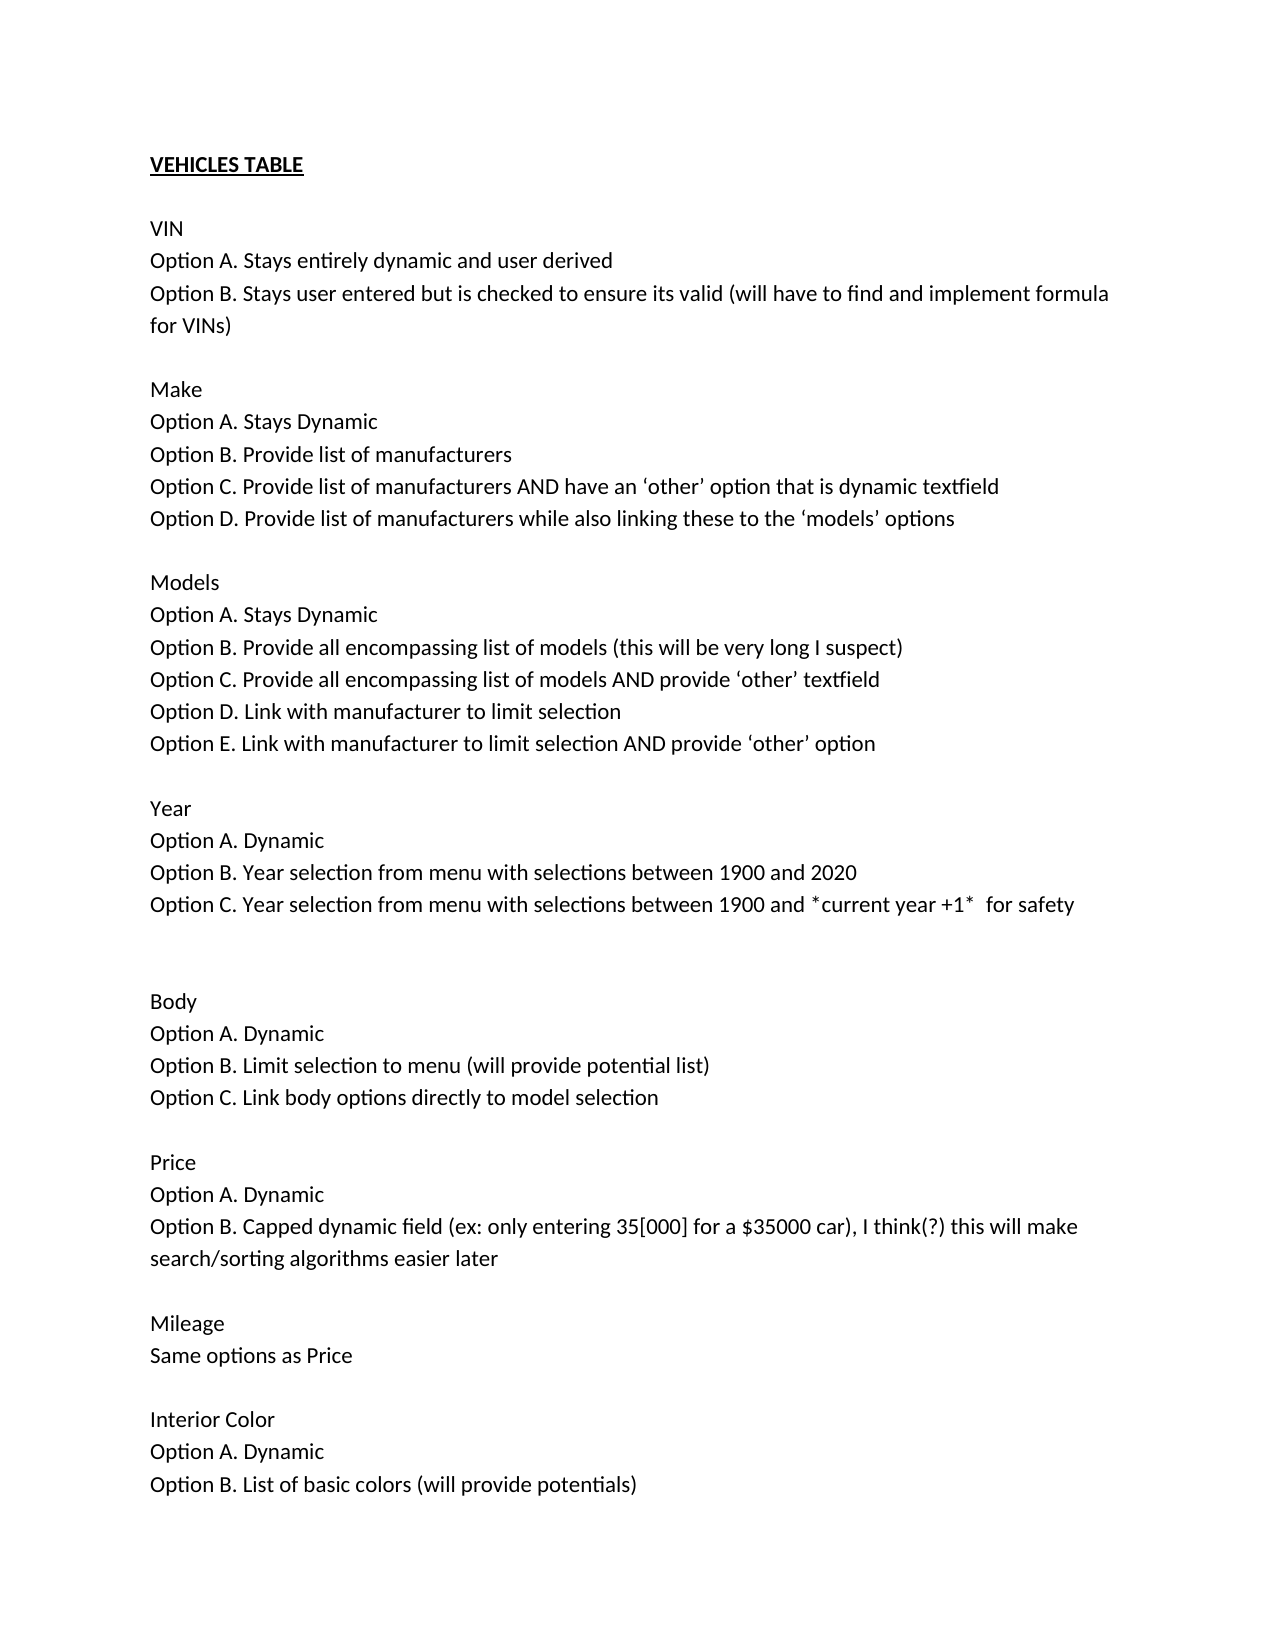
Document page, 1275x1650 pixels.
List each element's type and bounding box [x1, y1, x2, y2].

text [150, 150, 1125, 1498]
